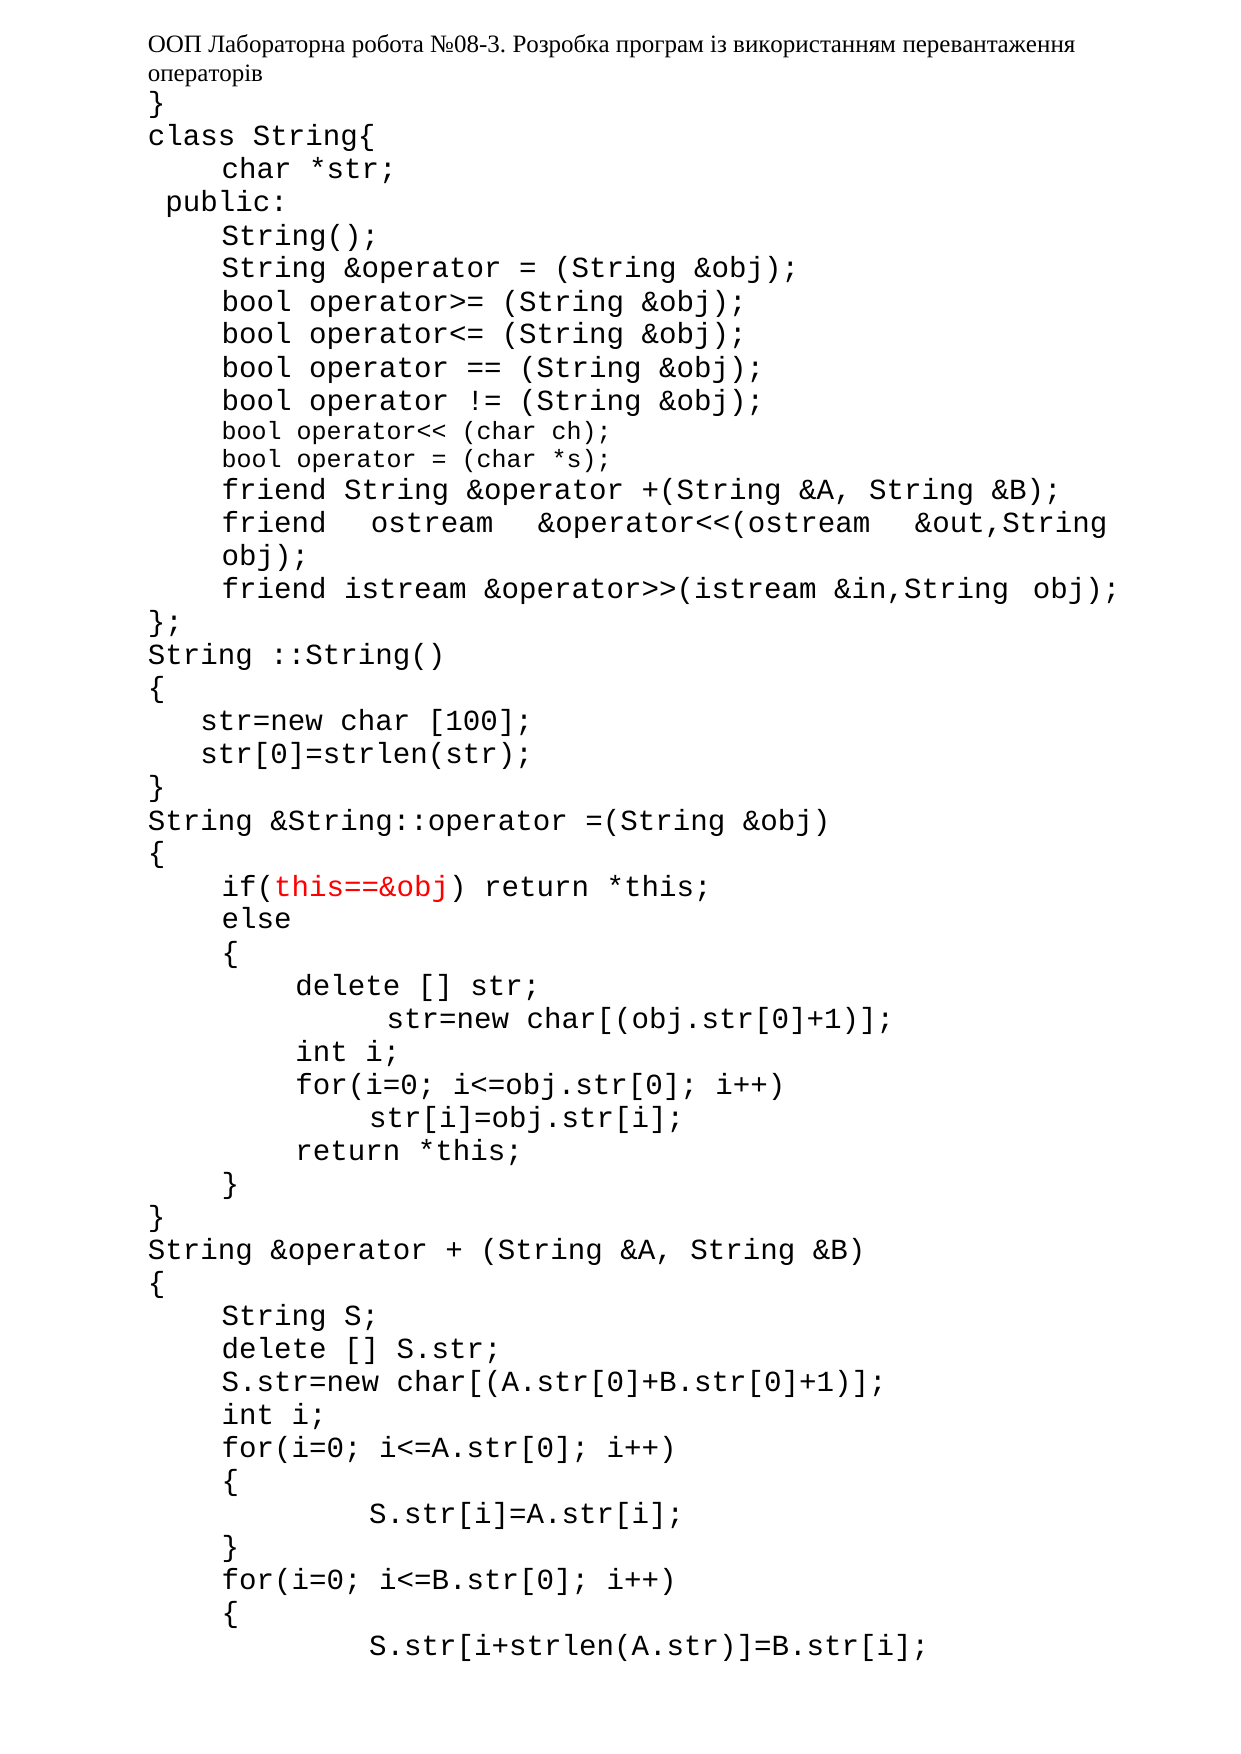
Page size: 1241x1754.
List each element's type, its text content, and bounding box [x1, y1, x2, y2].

text char *str; [148, 154, 1152, 188]
text str=new char[(obj.str[0]+1)]; [148, 1004, 1152, 1037]
text }; [148, 607, 1152, 641]
text } [148, 1169, 1152, 1202]
text bool operator != (String &obj); [148, 386, 1152, 419]
text for(i=0; i<=A.str[0]; i++) [148, 1433, 1152, 1466]
text for(i=0; i<=obj.str[0]; i++) [148, 1070, 1152, 1103]
text friend ostream &operator<<(ostream &out,String obj); [148, 508, 1152, 574]
text } [148, 88, 1152, 122]
text { [148, 839, 1152, 872]
text String &operator + (String &A, String &B) [148, 1235, 1152, 1268]
text S.str[i]=A.str[i]; [148, 1499, 1152, 1532]
text String S; [148, 1301, 1152, 1334]
text bool operator<< (char ch); [148, 419, 1152, 447]
text delete [] str; [148, 971, 1152, 1004]
text S.str[i+strlen(A.str)]=B.str[i]; [148, 1631, 1152, 1664]
text bool operator == (String &obj); [148, 353, 1152, 386]
text str[0]=strlen(str); [148, 739, 1152, 773]
text { [148, 1598, 1152, 1631]
text if(this==&obj) return *this; [148, 872, 1152, 905]
text { [148, 673, 1152, 707]
text int i; [148, 1037, 1152, 1070]
text delete [] S.str; [148, 1334, 1152, 1367]
text public: [148, 188, 1152, 221]
text for(i=0; i<=B.str[0]; i++) [148, 1565, 1152, 1598]
text else [148, 905, 1152, 938]
text { [148, 938, 1152, 971]
text str=new char [100]; [148, 707, 1152, 739]
text String &String::operator =(String &obj) [148, 806, 1152, 839]
text str[i]=obj.str[i]; [148, 1103, 1152, 1136]
text { [148, 1268, 1152, 1301]
text String ::String() [148, 641, 1152, 673]
text friend String &operator +(String &A, String &B); [148, 475, 1152, 508]
text S.str=new char[(A.str[0]+B.str[0]+1)]; [148, 1367, 1152, 1400]
text String(); [148, 221, 1152, 254]
text bool operator = (char *s); [148, 447, 1152, 475]
text bool operator>= (String &obj); [148, 287, 1152, 320]
text { [148, 1466, 1152, 1499]
text return *this; [148, 1136, 1152, 1169]
text class String{ [148, 122, 1152, 154]
text } [148, 1202, 1152, 1235]
text String &operator = (String &obj); [148, 254, 1152, 287]
text int i; [148, 1400, 1152, 1433]
text bool operator<= (String &obj); [148, 320, 1152, 353]
text } [148, 1532, 1152, 1565]
text friend istream &operator>>(istream &in,String obj); [148, 574, 1152, 607]
text } [148, 773, 1152, 806]
